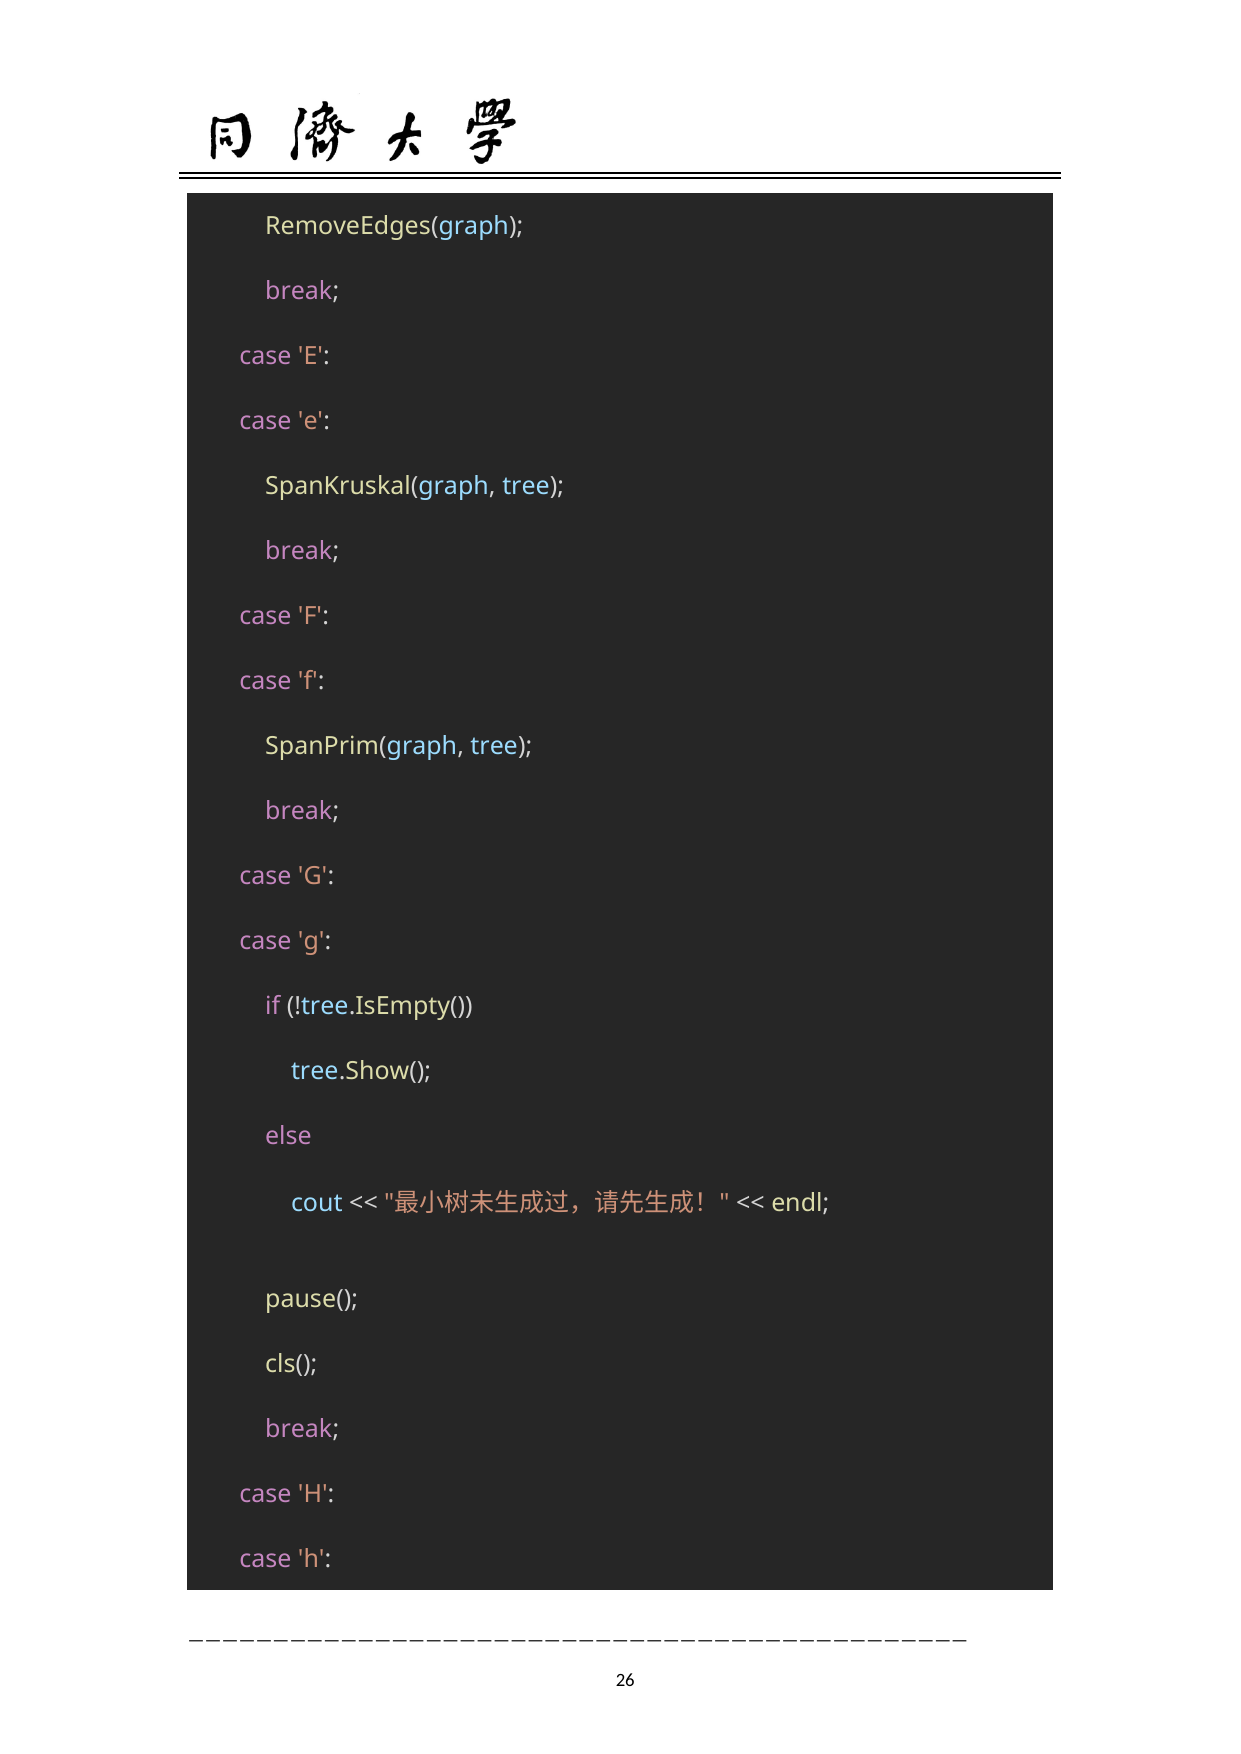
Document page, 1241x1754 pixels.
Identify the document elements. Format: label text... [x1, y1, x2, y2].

text case 'g': [187, 908, 1053, 973]
text case 'G': [187, 843, 1053, 908]
text else [187, 1103, 1053, 1168]
text break; [187, 518, 1053, 583]
text RemoveEdges(graph); [187, 193, 1053, 258]
text case 'F': [187, 583, 1053, 648]
picture [187, 90, 535, 171]
text case 'f': [187, 648, 1053, 713]
text cls(); [187, 1330, 1053, 1395]
text break; [187, 778, 1053, 843]
text SpanKruskal(graph, tree); [187, 453, 1053, 518]
text break; [187, 1395, 1053, 1460]
text if (!tree.IsEmpty()) [187, 973, 1053, 1038]
text case 'E': [187, 323, 1053, 388]
text pause(); [187, 1265, 1053, 1330]
text SpanPrim(graph, tree); [187, 713, 1053, 778]
text case 'e': [187, 388, 1053, 453]
text tree.Show(); [187, 1038, 1053, 1103]
text case 'H': [187, 1460, 1053, 1525]
text cout << "最小树未生成过，请先生成！" << endl; [187, 1168, 1053, 1233]
text break; [187, 258, 1053, 323]
text case 'h': [187, 1525, 1053, 1590]
